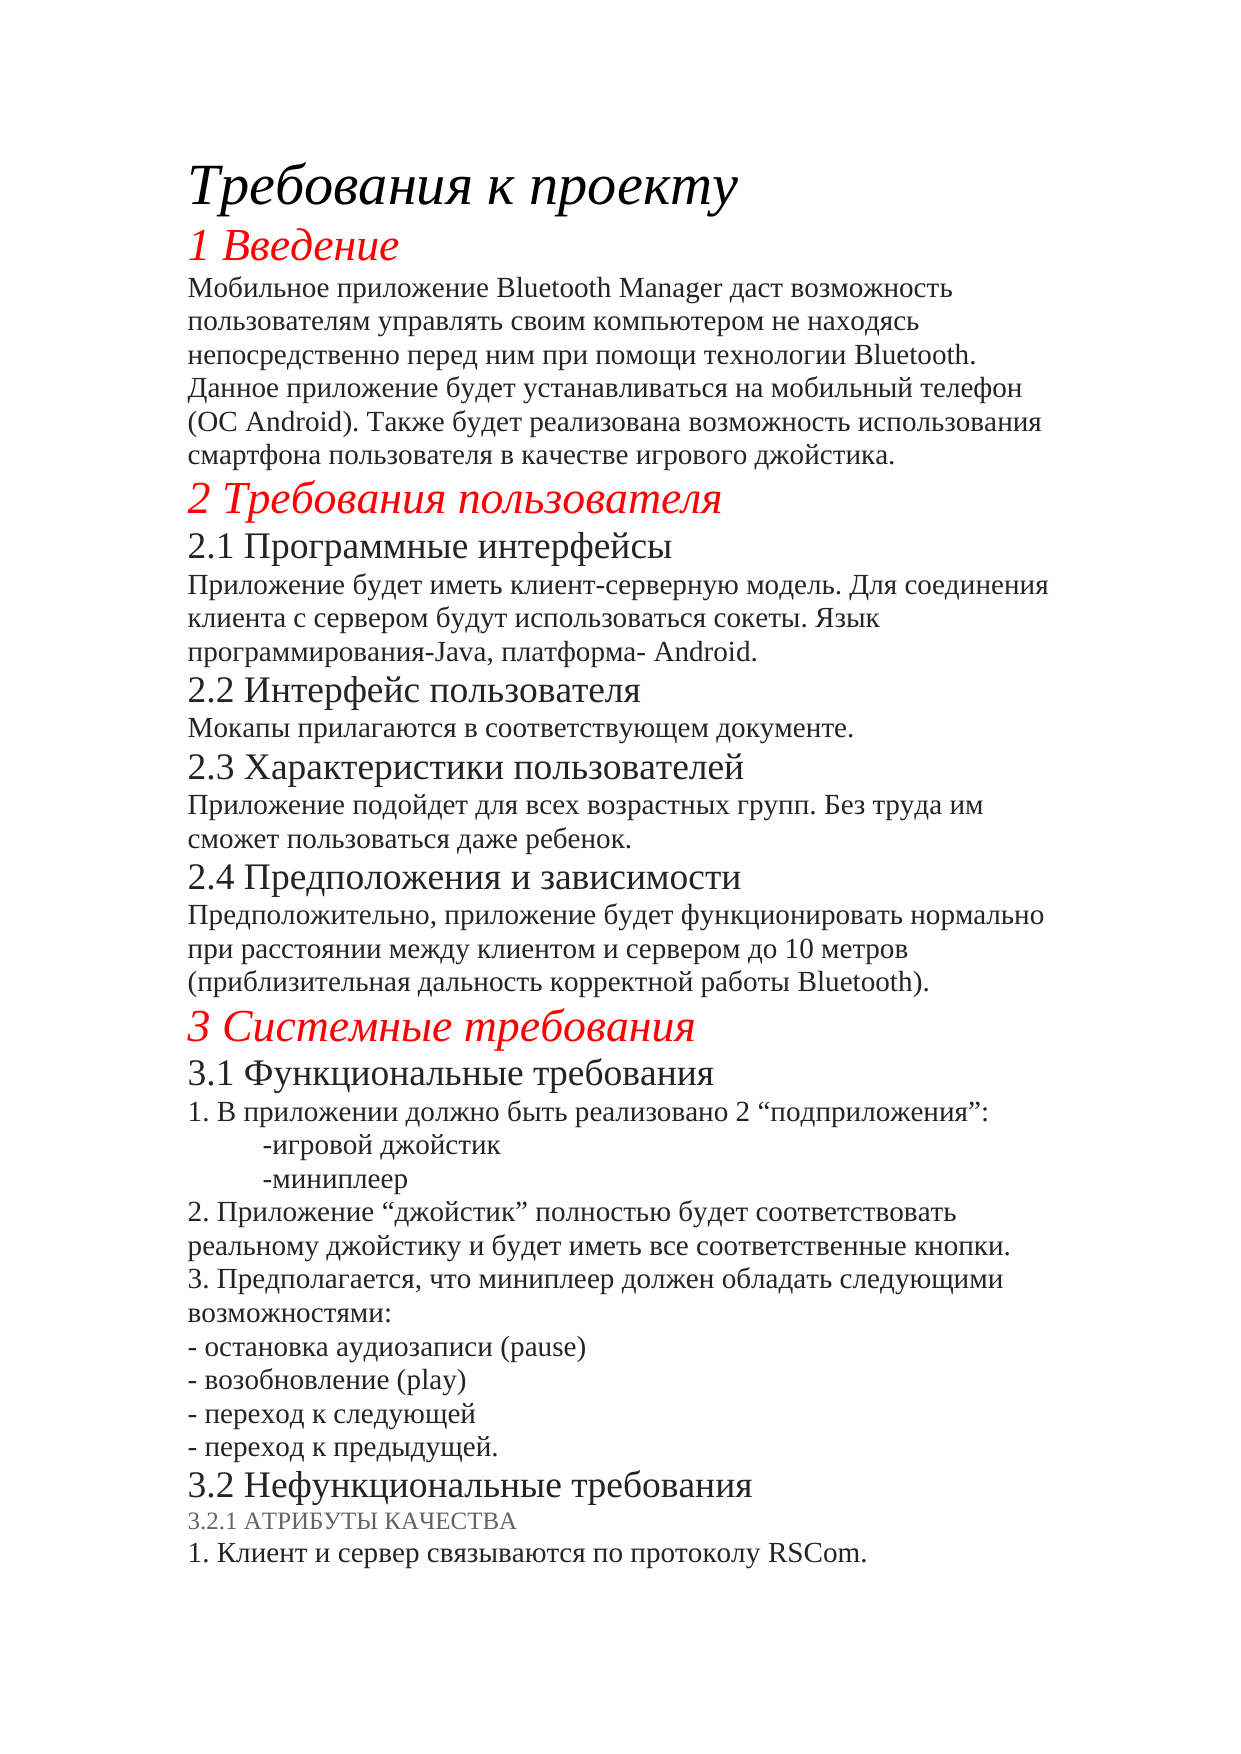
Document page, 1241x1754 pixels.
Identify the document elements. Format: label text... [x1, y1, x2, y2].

text -игровой джойстик [187, 1127, 1053, 1161]
text 1 Введение [187, 217, 1053, 270]
text Приложение будет иметь клиент-серверную модель. Для соединения клиента с сервером будут использоваться сокеты. Язык программирования-Java, платформа- Android. [187, 567, 1053, 667]
text 2. Приложение “джойстик” полностью будет соответствовать реальному джойстику и будет иметь все соответственные кнопки. [187, 1194, 1053, 1262]
text Мокапы прилагаются в соответствующем документе. [187, 711, 1053, 744]
text - остановка аудиозаписи (pause) [187, 1329, 1053, 1362]
text 2.3 Характеристики пользователей [187, 744, 1053, 787]
text Требования к проекту [187, 150, 1053, 217]
text 3 Системные требования [187, 998, 1053, 1051]
text 2 Требования пользователя [187, 471, 1053, 524]
text - переход к предыдущей. [187, 1429, 1053, 1463]
text Мобильное приложение Bluetooth Manager даст возможность пользователям управлять своим компьютером не находясь непосредственно перед ним при помощи технологии Bluetooth. Данное приложение будет устанавливаться на мобильный телефон (ОС Android). Также будет реализована возможность использования смартфона пользователя в качестве игрового джойстика. [187, 270, 1053, 471]
text 2.1 Программные интерфейсы [187, 524, 1053, 567]
text 3. Предполагается, что миниплеер должен обладать следующими возможностями: [187, 1262, 1053, 1329]
text 1. Клиент и сервер связываются по протоколу RSCom. [187, 1535, 1053, 1568]
text - возобновление (play) [187, 1362, 1053, 1396]
text 2.4 Предположения и зависимости [187, 854, 1053, 897]
text -миниплеер [187, 1161, 1053, 1194]
text 3.1 Функциональные требования [187, 1051, 1053, 1094]
text 3.2.1 АТРИБУТЫ КАЧЕСТВА [187, 1506, 1053, 1535]
text 3.2 Нефункциональные требования [187, 1463, 1053, 1506]
text 2.2 Интерфейс пользователя [187, 667, 1053, 711]
text Предположительно, приложение будет функционировать нормально при расстоянии между клиентом и сервером до 10 метров (приблизительная дальность корректной работы Bluetooth). [187, 897, 1053, 998]
text Приложение подойдет для всех возрастных групп. Без труда им сможет пользоваться даже ребенок. [187, 787, 1053, 854]
text - переход к следующей [187, 1396, 1053, 1429]
text 1. В приложении должно быть реализовано 2 “подприложения”: [187, 1094, 1053, 1127]
